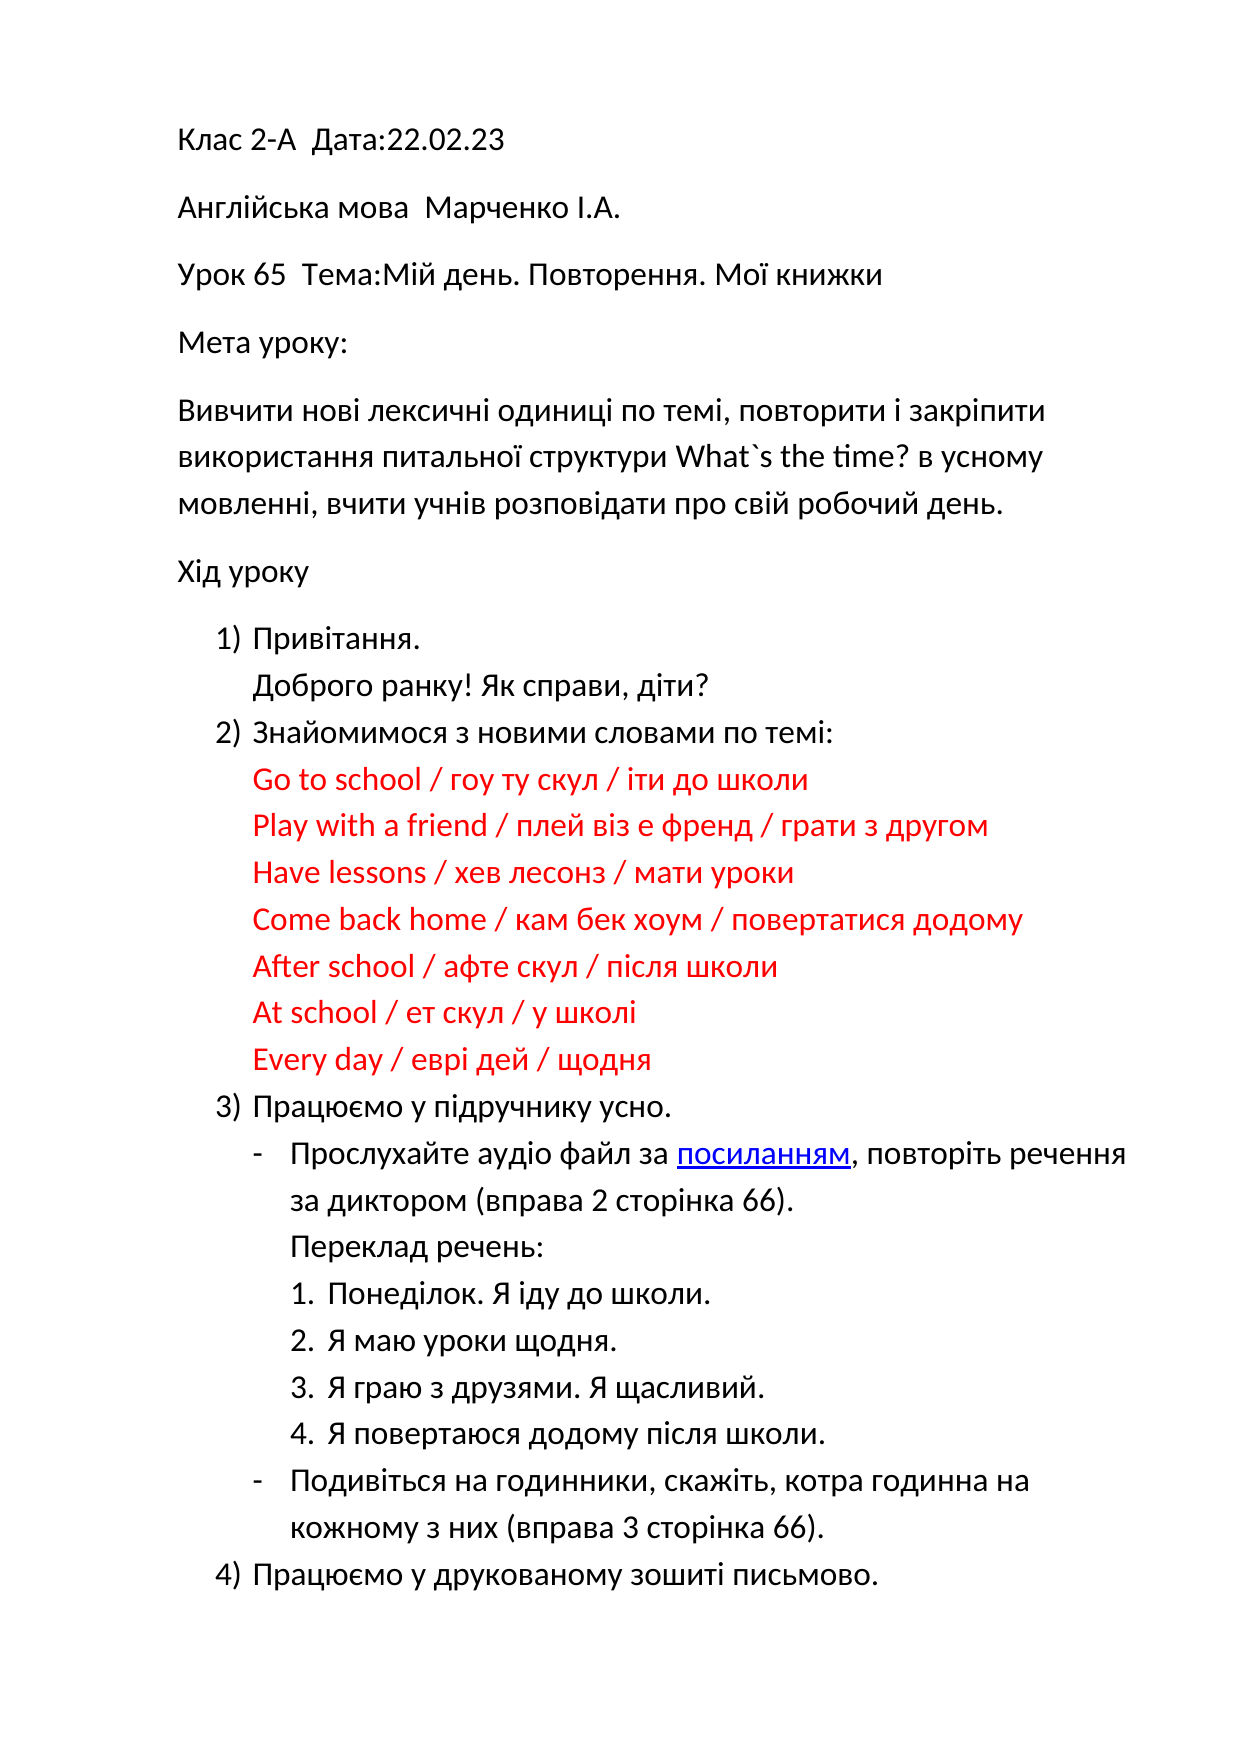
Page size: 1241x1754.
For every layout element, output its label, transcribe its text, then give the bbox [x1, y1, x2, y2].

list Понеділок. Я іду до школи. [290, 1272, 1152, 1313]
text Урок 65 Тема:Мій день. Повторення. Мої книжки [177, 253, 1152, 294]
text Мета уроку: [177, 321, 1152, 362]
text Клас 2-А Дата:22.02.23 [177, 118, 1152, 159]
list Every day / еврі дей / щодня [252, 1038, 1152, 1079]
list Працюємо у друкованому зошиті письмово. [215, 1553, 1152, 1593]
list After school / афте скул / після школи [252, 945, 1152, 985]
list Подивіться на годинники, скажіть, котра годинна на кожному з них (вправа 3 сторінка 66). [252, 1459, 1152, 1547]
list At school / ет скул / у школі [252, 991, 1152, 1032]
list Переклад речень: [290, 1225, 1152, 1266]
list Працюємо у підручнику усно. [215, 1085, 1152, 1126]
text Хід уроку [177, 550, 1152, 590]
list Have lessons / хев лесонз / мати уроки [252, 851, 1152, 892]
list Доброго ранку! Як справи, діти? [252, 664, 1152, 705]
list Come back home / кам бек хоум / повертатися додому [252, 898, 1152, 939]
list Привітання. [215, 617, 1152, 658]
list Прослухайте аудіо файл за посиланням, повторіть речення за диктором (вправа 2 сторінка 66). [252, 1132, 1152, 1219]
text Англійська мова Марченко І.А. [177, 186, 1152, 226]
list Я граю з друзями. Я щасливий. [290, 1366, 1152, 1406]
list Я маю уроки щодня. [290, 1319, 1152, 1359]
list Я повертаюся додому після школи. [290, 1412, 1152, 1453]
text Вивчити нові лексичні одиниці по темі, повторити і закріпити використання питальної структури What`s the time? в усному мовленні, вчити учнів розповідати про свій робочий день. [177, 388, 1152, 523]
list Знайомимося з новими словами по темі: [215, 711, 1152, 752]
list Play with a friend / плей віз е френд / грати з другом [252, 804, 1152, 845]
list Go to school / гоу ту скул / іти до школи [252, 758, 1152, 798]
